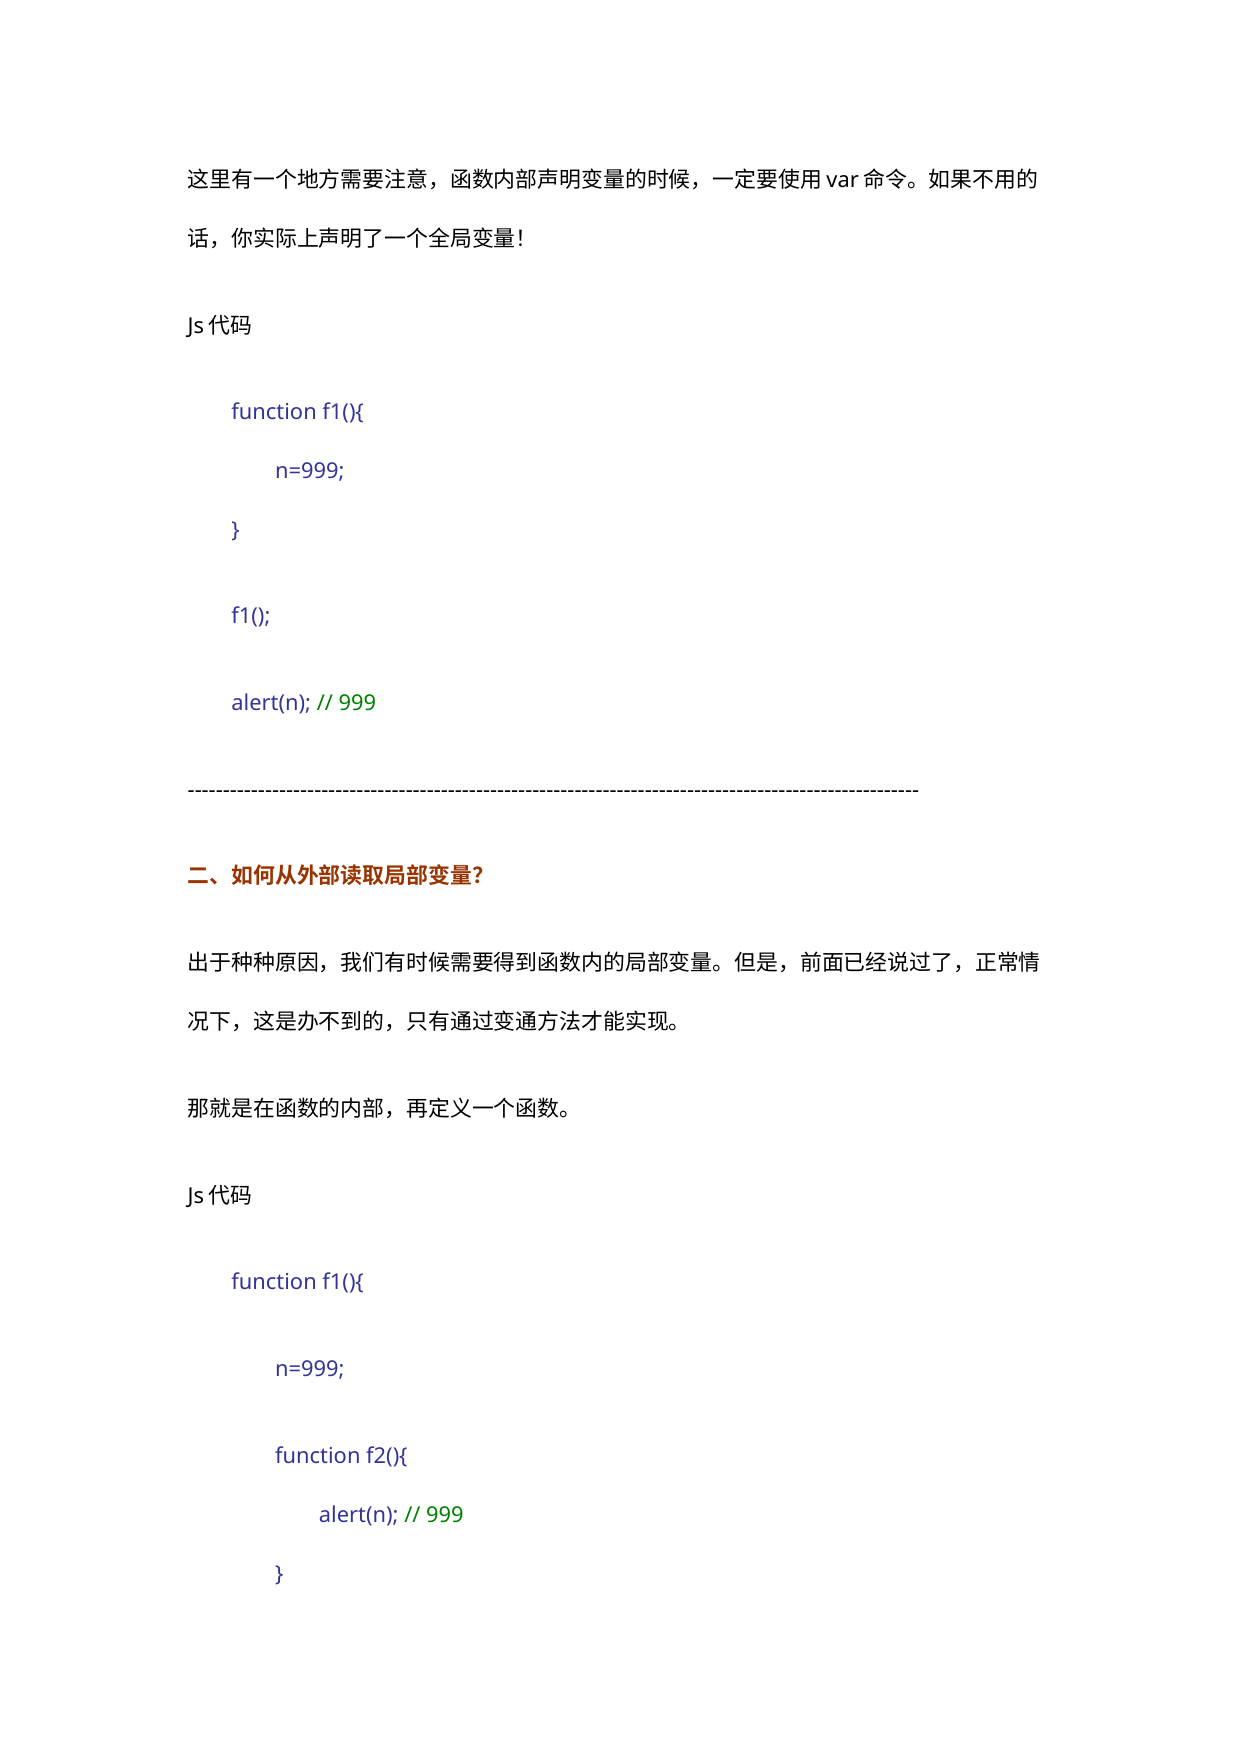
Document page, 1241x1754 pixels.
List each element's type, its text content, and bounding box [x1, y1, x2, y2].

text 出于种种原因，我们有时候需要得到函数内的局部变量。但是，前面已经说过了，正常情况下，这是办不到的，只有通过变通方法才能实现。 [187, 945, 1053, 1036]
text f1(); [187, 598, 1053, 631]
text Js代码 [187, 307, 1053, 340]
text 二、如何从外部读取局部变量？ [187, 858, 1053, 891]
text 这里有一个地方需要注意，函数内部声明变量的时候，一定要使用var命令。如果不用的话，你实际上声明了一个全局变量！ [187, 162, 1053, 253]
text Js代码 [187, 1177, 1053, 1210]
text alert(n); // 999 [187, 686, 1053, 718]
text n=999; [187, 1352, 1053, 1384]
text 那就是在函数的内部，再定义一个函数。 [187, 1090, 1053, 1123]
text function f2(){ alert(n); // 999 } [187, 1439, 1053, 1588]
text function f1(){ n=999; } [187, 394, 1053, 544]
text -------------------------------------------------------------------------------------------------------- [187, 773, 1053, 805]
text function f1(){ [187, 1264, 1053, 1297]
